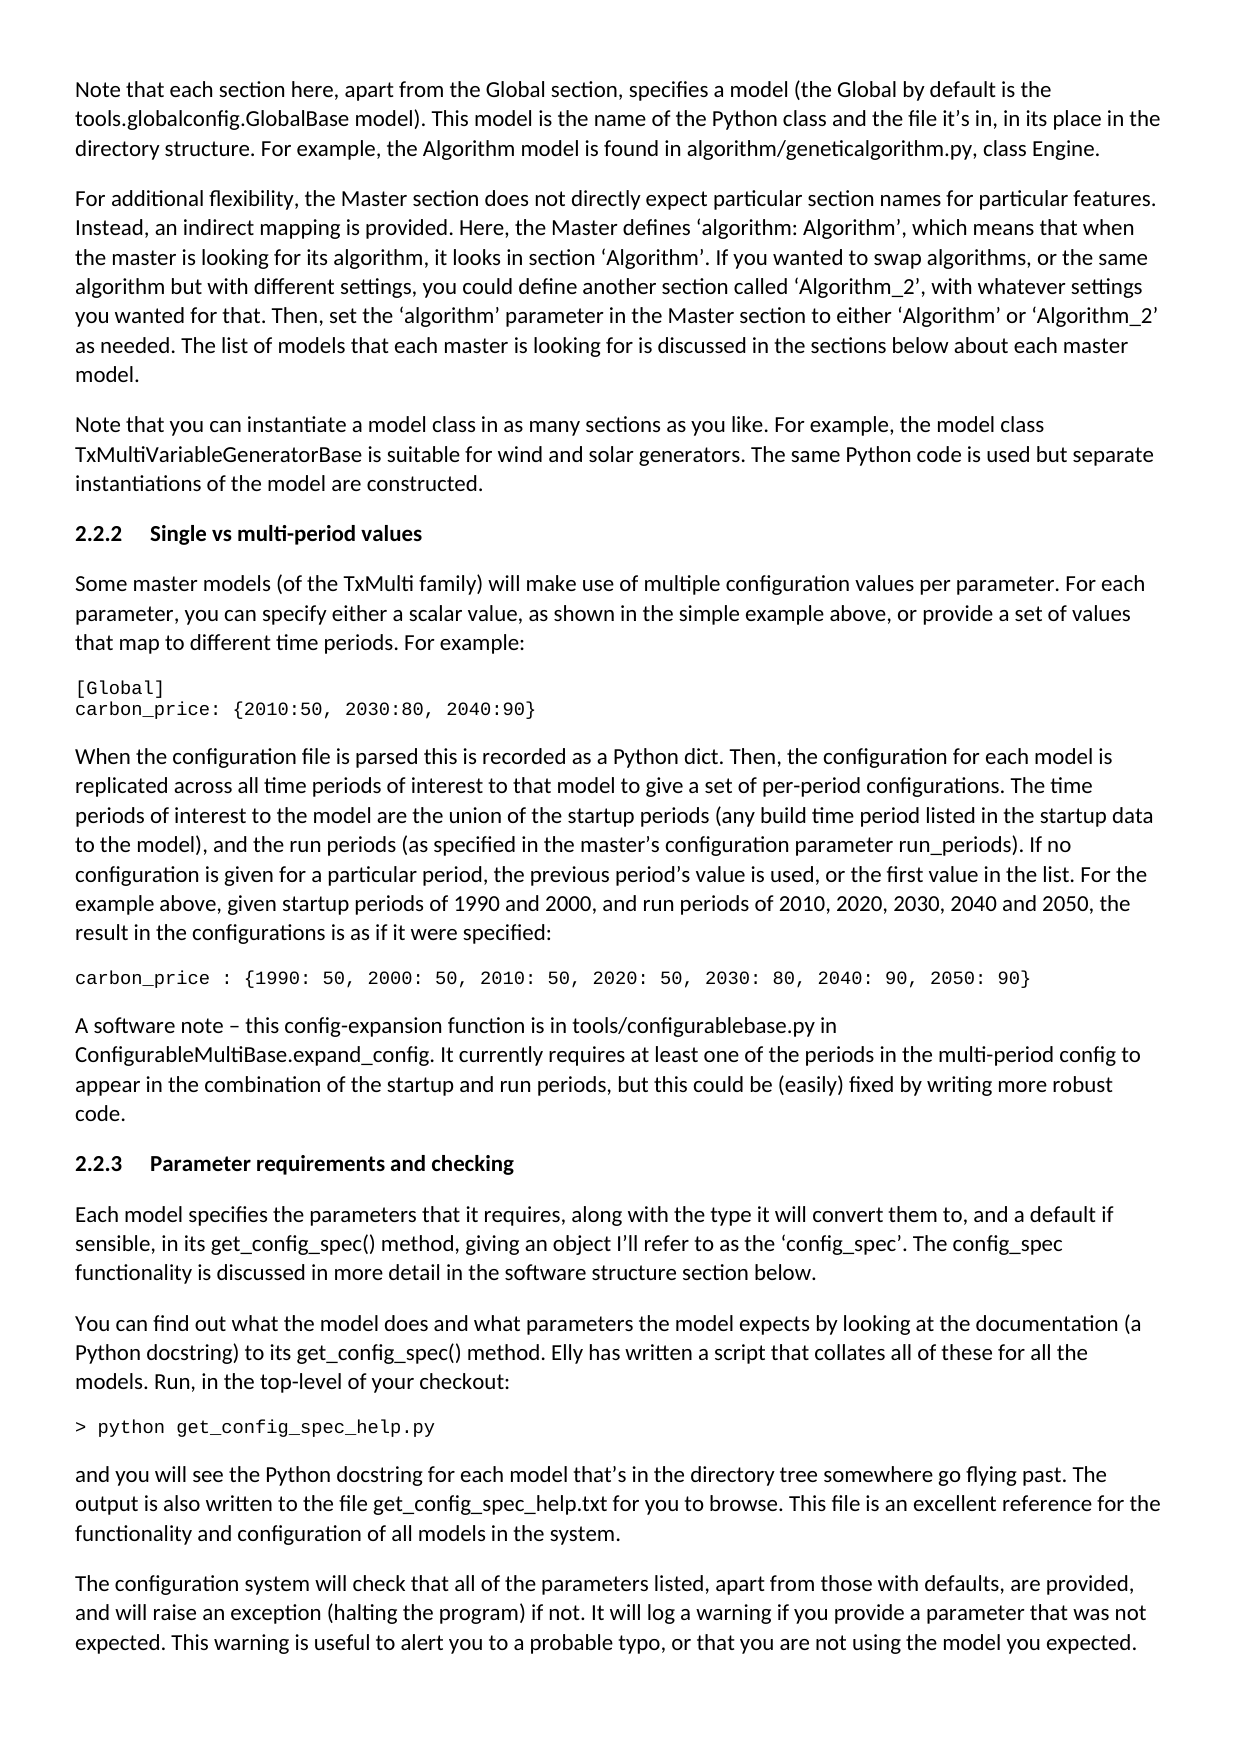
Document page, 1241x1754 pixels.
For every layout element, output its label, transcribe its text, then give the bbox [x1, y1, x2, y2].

text Some master models (of the TxMulti family) will make use of multiple configuration values per parameter. For each parameter, you can specify either a scalar value, as shown in the simple example above, or provide a set of values that map to different time periods. For example: [75, 569, 1165, 656]
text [75, 1569, 1165, 1656]
text carbon_price : {1990: 50, 2000: 50, 2010: 50, 2020: 50, 2030: 80, 2040: 90, 2050: 90} [75, 969, 1165, 990]
text When the configuration file is parsed this is recorded as a Python dict. Then, the configuration for each model is replicated across all time periods of interest to that model to give a set of per-period configurations. The time periods of interest to the model are the union of the startup periods (any build time period listed in the startup data to the model), and the run periods (as specified in the master’s configuration parameter run_periods). If no configuration is given for a particular period, the previous period’s value is used, or the first value in the list. For the example above, given startup periods of 1990 and 2000, and run periods of 2010, 2020, 2030, 2040 and 2050, the result in the configurations is as if it were specified: [75, 742, 1165, 947]
subtitle Single vs multi-period values [75, 519, 1165, 547]
text Note that you can instantiate a model class in as many sections as you like. For example, the model class TxMultiVariableGeneratorBase is suitable for wind and solar generators. The same Python code is used but separate instantiations of the model are constructed. [75, 410, 1165, 497]
text A software note – this config-expansion function is in tools/configurablebase.py in ConfigurableMultiBase.expand_config. It currently requires at least one of the periods in the multi-period config to appear in the combination of the startup and run periods, but this could be (easily) fixed by writing more robust code. [75, 1011, 1165, 1127]
text carbon_price: {2010:50, 2030:80, 2040:90} [75, 700, 1165, 721]
subtitle Parameter requirements and checking [75, 1149, 1165, 1178]
text > python get_config_spec_help.py [75, 1418, 1165, 1439]
text [Global] [75, 679, 1165, 700]
